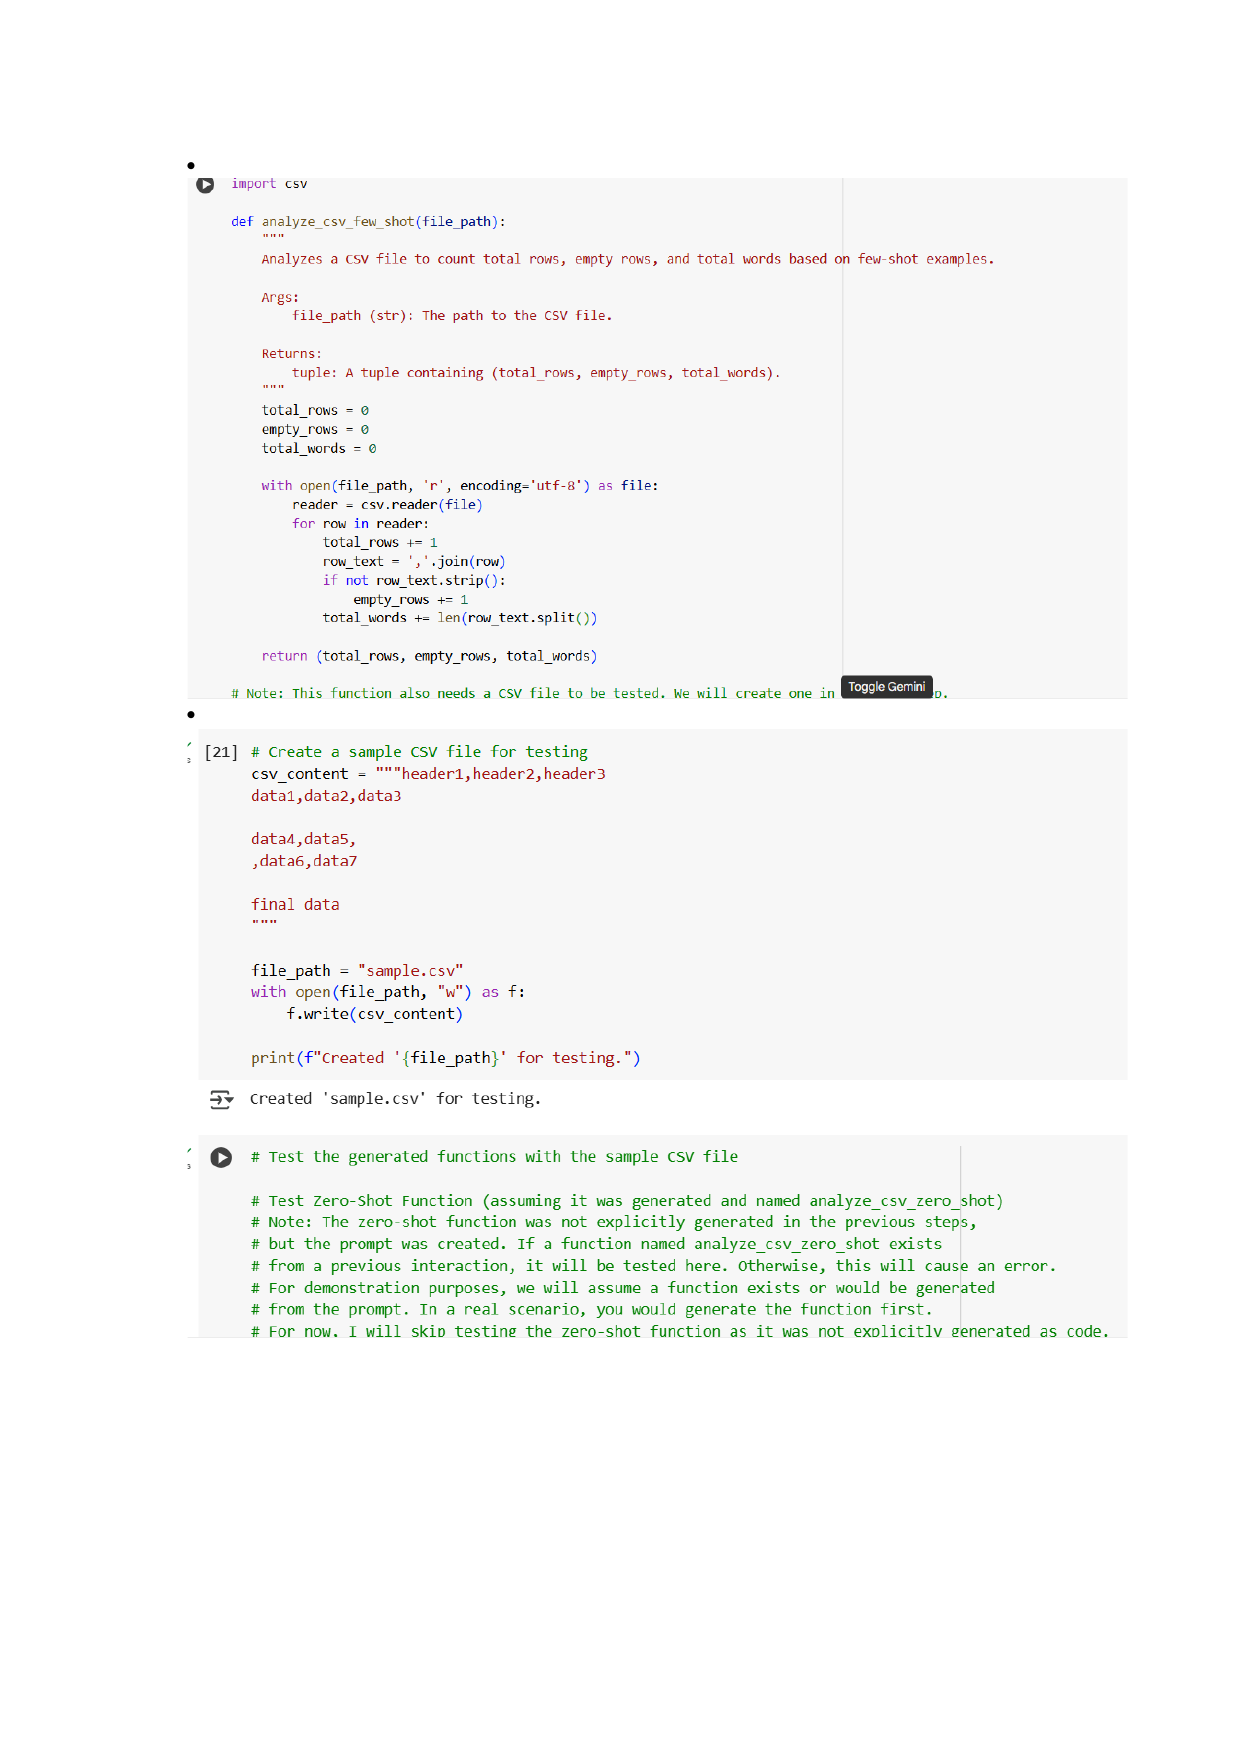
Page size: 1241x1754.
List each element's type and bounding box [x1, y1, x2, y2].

picture [187, 727, 1128, 1338]
picture [187, 178, 1128, 699]
